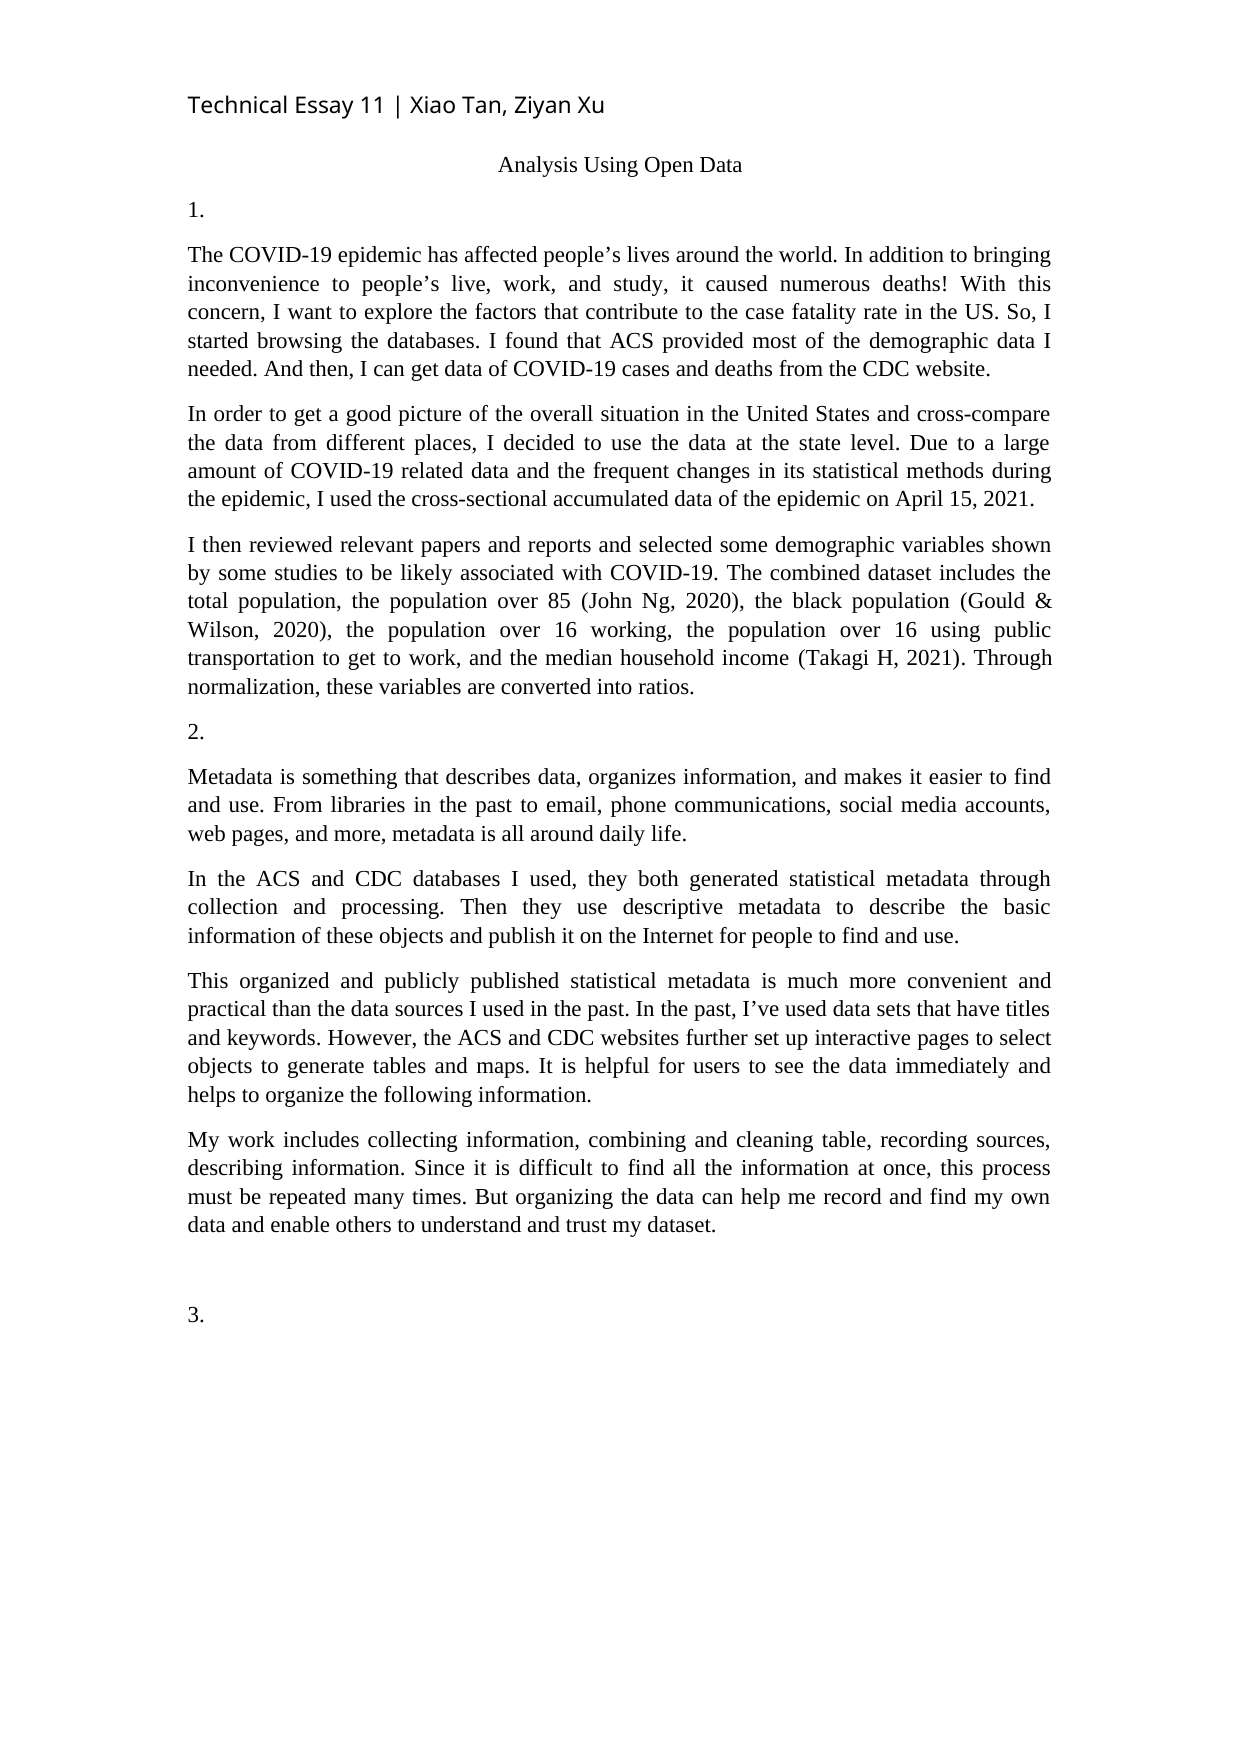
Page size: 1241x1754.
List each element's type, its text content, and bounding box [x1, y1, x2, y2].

text 2. [187, 718, 1053, 744]
text The COVID-19 epidemic has affected people’s lives around the world. In addition to bringing inconvenience to people’s live, work, and study, it caused numerous deaths! With this concern, I want to explore the factors that contribute to the case fatality rate in the US. So, I started browsing the databases. I found that ACS provided most of the demographic data I needed. And then, I can get data of COVID-19 cases and deaths from the CDC website. [187, 241, 1053, 381]
text 3. [187, 1301, 1053, 1328]
text Analysis Using Open Data [187, 151, 1053, 177]
text In order to get a good picture of the overall situation in the United States and cross-compare the data from different places, I decided to use the data at the state level. Due to a large amount of COVID-19 related data and the frequent changes in its statistical methods during the epidemic, I used the cross-sectional accumulated data of the epidemic on April 15, 2021. [187, 400, 1053, 512]
text My work includes collecting information, combining and cleaning table, recording sources, describing information. Since it is difficult to find all the information at once, this process must be repeated many times. But organizing the data can help me record and find my own data and enable others to understand and trust my dataset. [187, 1126, 1053, 1237]
text In the ACS and CDC databases I used, they both generated statistical metadata through collection and processing. Then they use descriptive metadata to describe the basic information of these objects and publish it on the Internet for people to find and use. [187, 865, 1053, 948]
text This organized and publicly published statistical metadata is much more convenient and practical than the data sources I used in the past. In the past, I’ve used data sets that have titles and keywords. However, the ACS and CDC websites further set up interactive pages to select objects to generate tables and maps. It is helpful for users to see the data immediately and helps to organize the following information. [187, 967, 1053, 1107]
text I then reviewed relevant papers and reports and selected some demographic variables shown by some studies to be likely associated with COVID-19. The combined dataset includes the total population, the population over 85, the black population, the population over 16 working, the population over 16 using public transportation to get to work, and the median household income. Through normalization, these variables are converted into ratios. [187, 531, 1053, 699]
text 1. [187, 196, 1053, 223]
text Metadata is something that describes data, organizes information, and makes it easier to find and use. From libraries in the past to email, phone communications, social media accounts, web pages, and more, metadata is all around daily life. [187, 763, 1053, 846]
